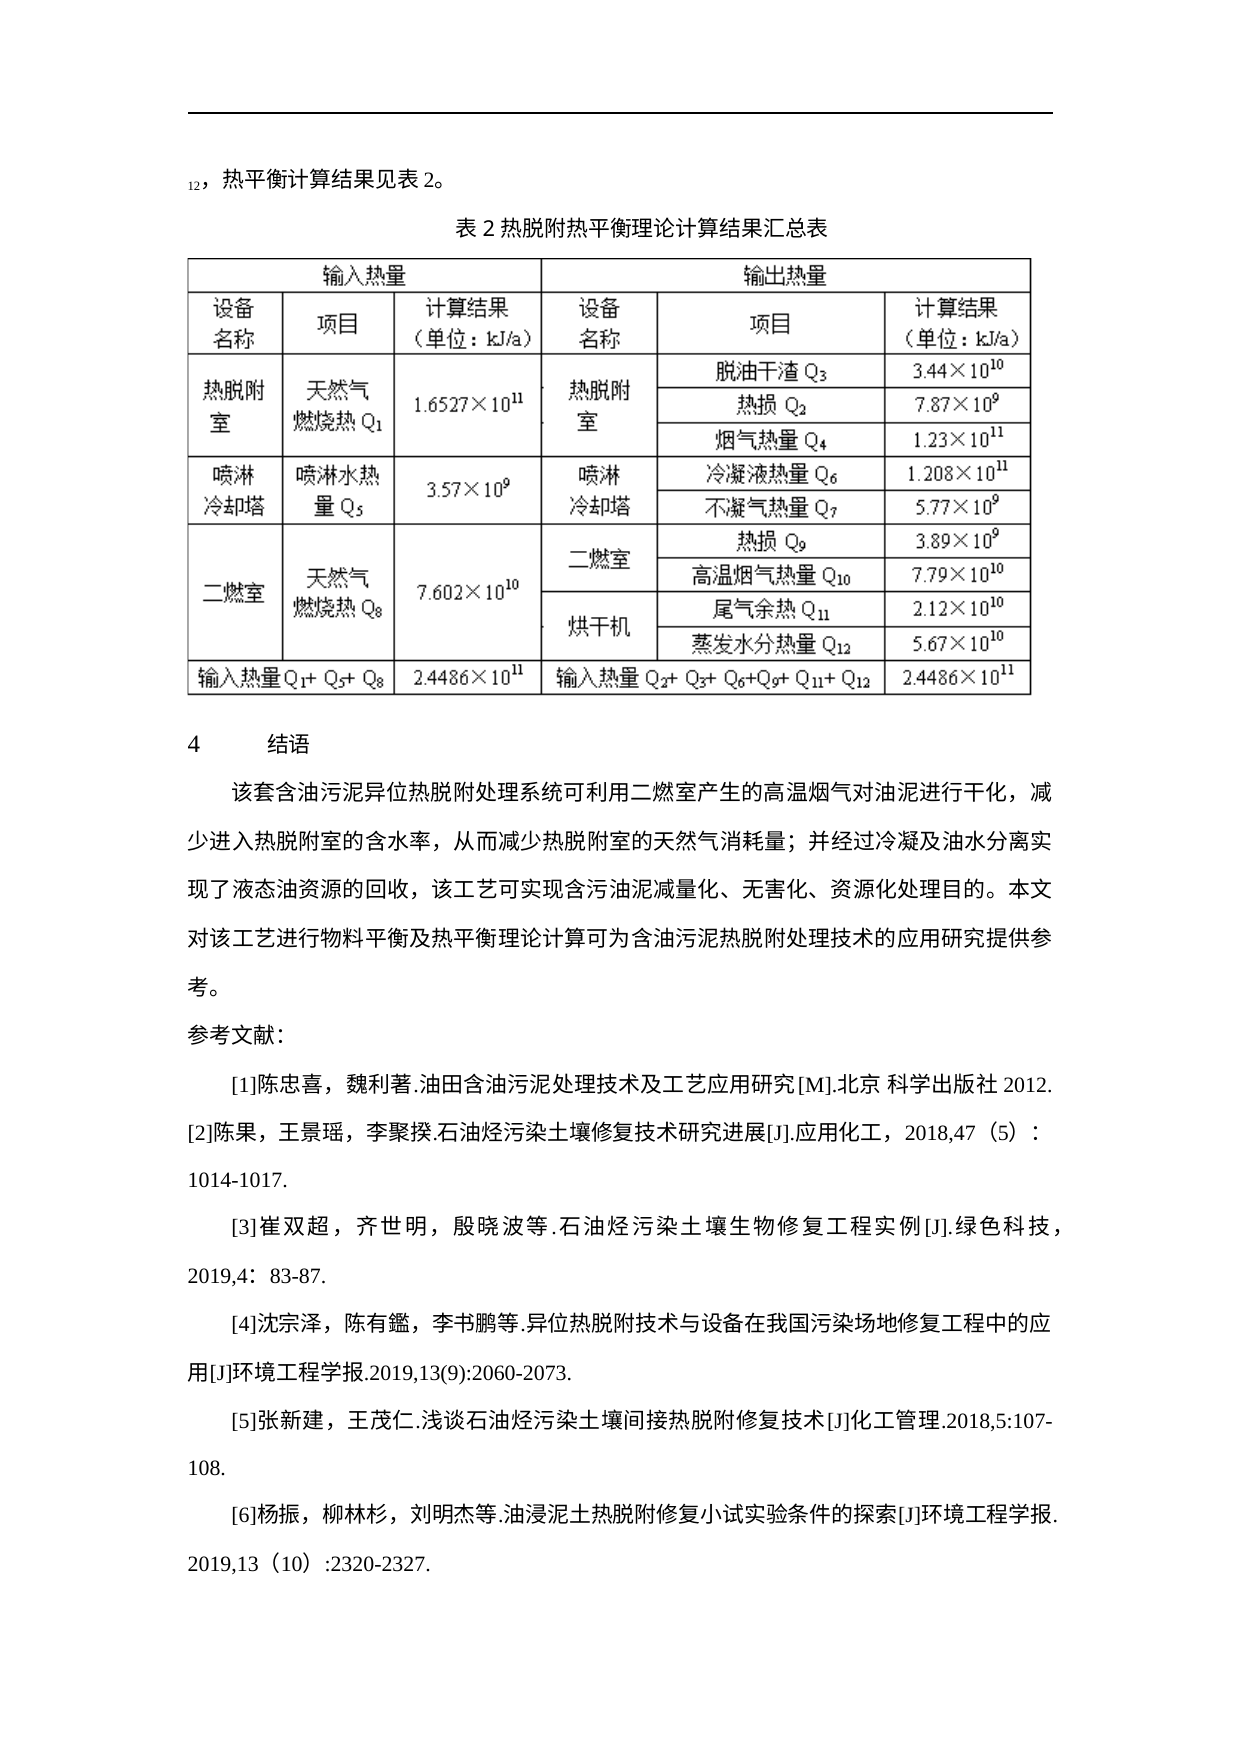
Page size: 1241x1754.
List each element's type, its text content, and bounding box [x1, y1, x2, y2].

picture [187, 258, 1033, 707]
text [187, 162, 1053, 194]
text [6]杨振，柳林杉，刘明杰等.油浸泥土热脱附修复小试实验条件的探索[J]环境工程学报.2019,13（10）:2320-2327. [187, 1497, 1053, 1578]
text 表 2 热脱附热平衡理论计算结果汇总表 [187, 210, 1053, 243]
text [3]崔双超，齐世明，殷晓波等.石油烃污染土壤生物修复工程实例[J].绿色科技，2019,4：83-87. [187, 1209, 1053, 1290]
text [1]陈忠喜，魏利著.油田含油污泥处理技术及工艺应用研究[M].北京 科学出版社2012. [2]陈果，王景瑶，李聚揆.石油烃污染土壤修复技术研究进展[J].应用化工，2018,47（5）：1014-1017. [187, 1066, 1053, 1196]
text 该套含油污泥异位热脱附处理系统可利用二燃室产生的高温烟气对油泥进行干化，减少进入热脱附室的含水率，从而减少热脱附室的天然气消耗量；并经过冷凝及油水分离实现了液态油资源的回收，该工艺可实现含污油泥减量化、无害化、资源化处理目的。本文对该工艺进行物料平衡及热平衡理论计算可为含油污泥热脱附处理技术的应用研究提供参考。 [187, 774, 1053, 1002]
text 参考文献： [187, 1018, 1053, 1050]
subtitle 结语 [187, 726, 1053, 759]
text [4]沈宗泽，陈有鑑，李书鹏等.异位热脱附技术与设备在我国污染场地修复工程中的应用[J]环境工程学报.2019,13(9):2060-2073. [187, 1306, 1053, 1387]
text [5]张新建，王茂仁.浅谈石油烃污染土壤间接热脱附修复技术[J]化工管理.2018,5:107-108. [187, 1403, 1053, 1484]
